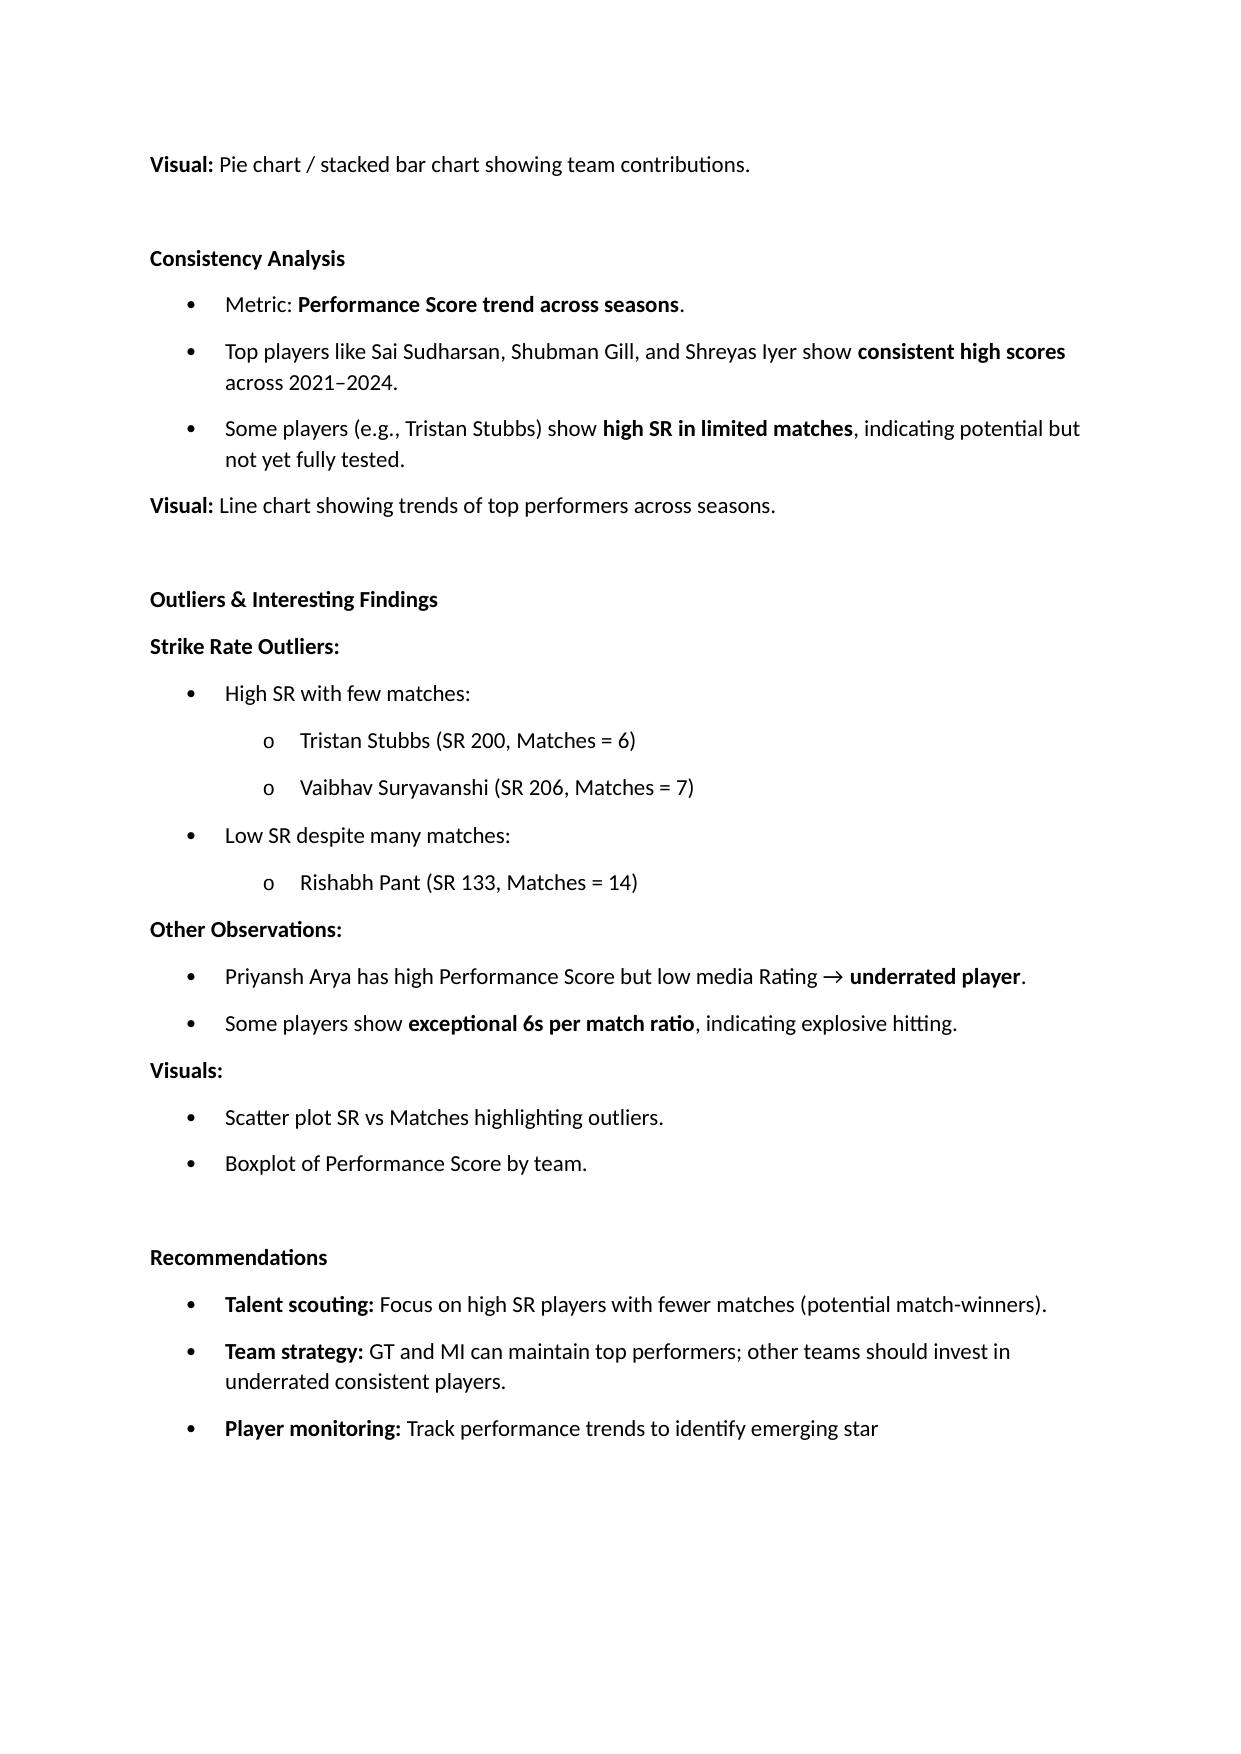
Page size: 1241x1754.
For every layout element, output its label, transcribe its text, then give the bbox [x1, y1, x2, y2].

text Outliers & Interesting Findings [150, 585, 1090, 613]
list High SR with few matches: [187, 679, 1090, 707]
list Metric: Performance Score trend across seasons. [187, 291, 1090, 319]
list Scatter plot SR vs Matches highlighting outliers. [187, 1103, 1090, 1131]
text Recommendations [150, 1243, 1090, 1271]
list Boxplot of Performance Score by team. [187, 1149, 1090, 1177]
list Some players show exceptional 6s per match ratio, indicating explosive hitting. [187, 1009, 1090, 1037]
list Vaibhav Suryavanshi (SR 206, Matches = 7) [262, 773, 1090, 802]
list Team strategy: GT and MI can maintain top performers; other teams should invest in underrated consistent players. [187, 1337, 1090, 1395]
list Rishabh Pant (SR 133, Matches = 14) [262, 868, 1090, 896]
text Consistency Analysis [150, 244, 1090, 272]
list Some players (e.g., Tristan Stubbs) show high SR in limited matches, indicating potential but not yet fully tested. [187, 414, 1090, 473]
list Tristan Stubbs (SR 200, Matches = 6) [262, 726, 1090, 754]
text Visual: Line chart showing trends of top performers across seasons. [150, 492, 1090, 520]
text Other Observations: [150, 915, 1090, 943]
list Top players like Sai Sudharsan, Shubman Gill, and Shreyas Iyer show consistent high scores across 2021–2024. [187, 337, 1090, 396]
list Talent scouting: Focus on high SR players with fewer matches (potential match-winners). [187, 1290, 1090, 1318]
text Visuals: [150, 1056, 1090, 1084]
text Strike Rate Outliers: [150, 632, 1090, 660]
text Visual: Pie chart / stacked bar chart showing team contributions. [150, 150, 1090, 178]
list Low SR despite many matches: [187, 821, 1090, 849]
list Player monitoring: Track performance trends to identify emerging star [187, 1414, 1090, 1442]
list Priyansh Arya has high Performance Score but low media Rating → underrated player. [187, 962, 1090, 990]
